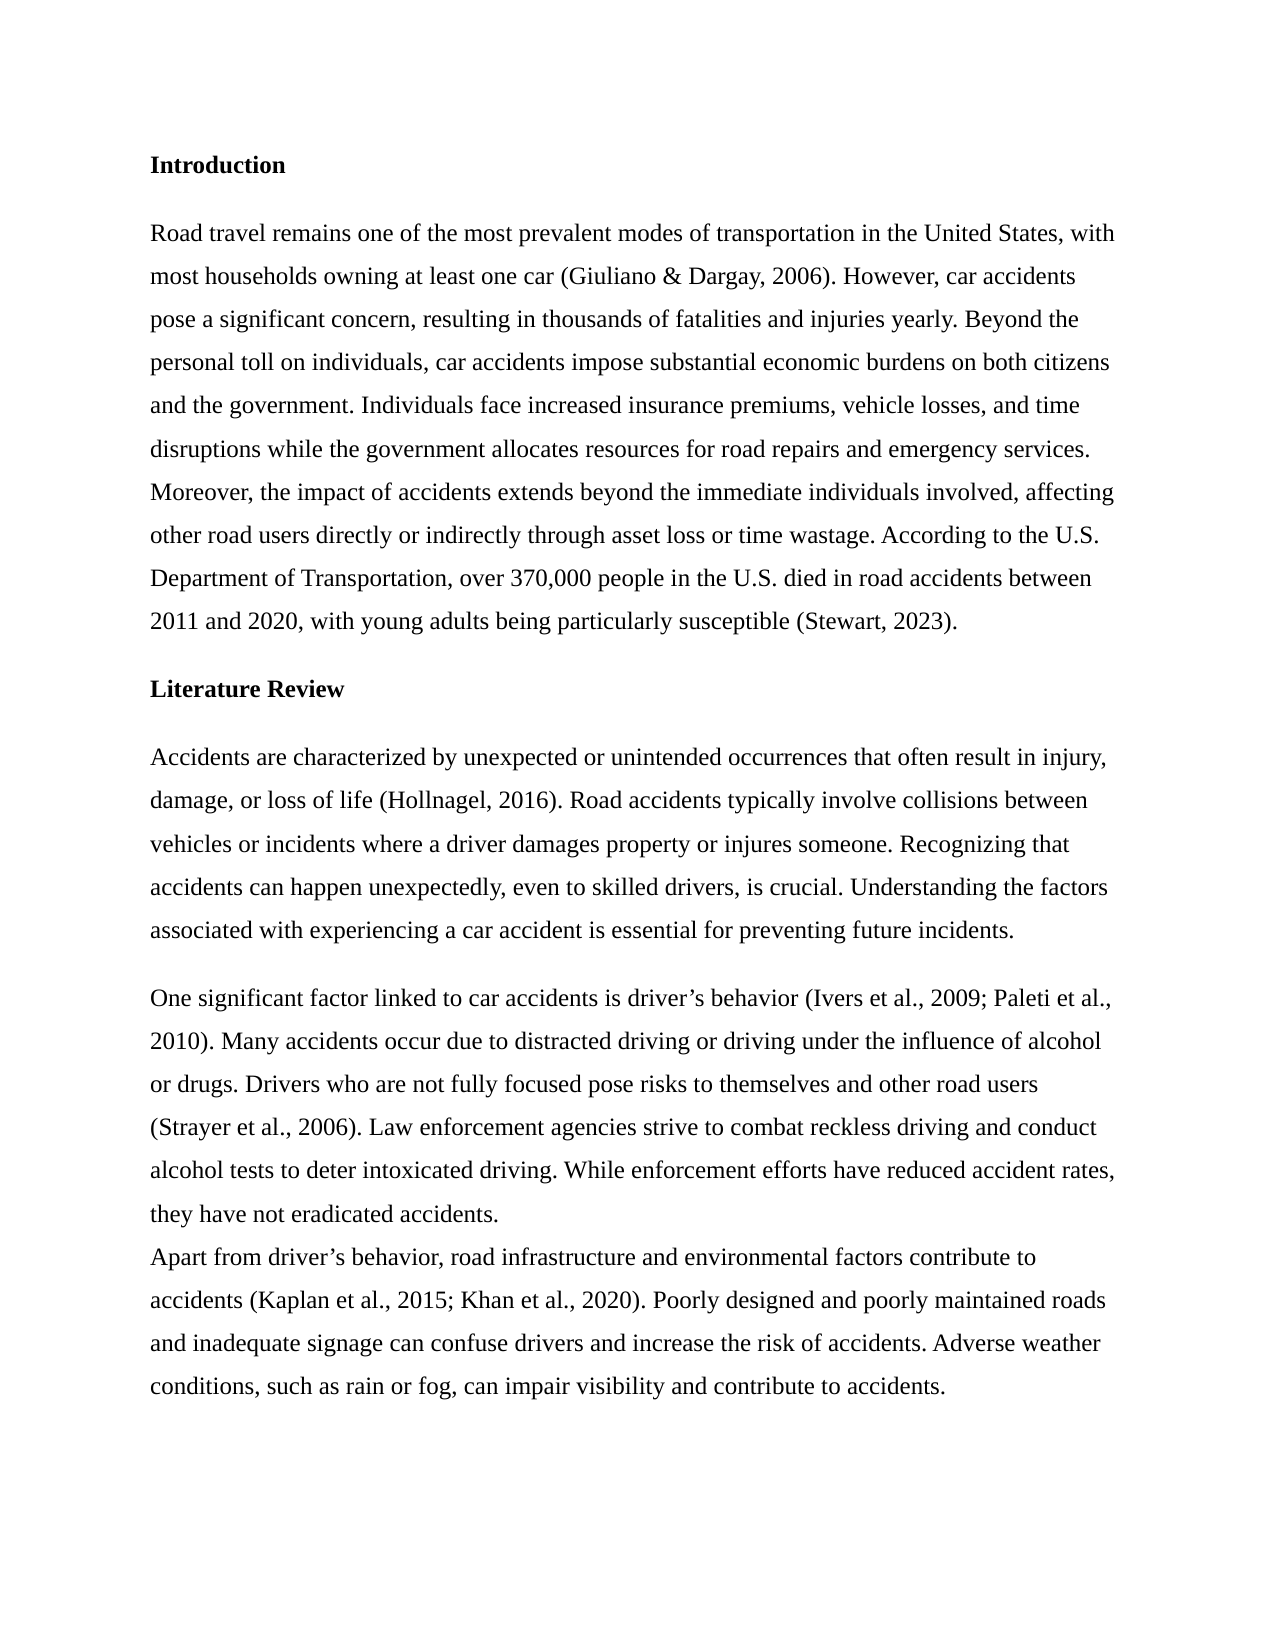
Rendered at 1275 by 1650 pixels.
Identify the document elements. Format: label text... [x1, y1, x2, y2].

text Road travel remains one of the most prevalent modes of transportation in the United States, with most households owning at least one car (Giuliano & Dargay, 2006). However, car accidents pose a significant concern, resulting in thousands of fatalities and injuries yearly. Beyond the personal toll on individuals, car accidents impose substantial economic burdens on both citizens and the government. Individuals face increased insurance premiums, vehicle losses, and time disruptions while the government allocates resources for road repairs and emergency services. Moreover, the impact of accidents extends beyond the immediate individuals involved, affecting other road users directly or indirectly through asset loss or time wastage. According to the U.S. Department of Transportation, over 370,000 people in the U.S. died in road accidents between 2011 and 2020, with young adults being particularly susceptible (Stewart, 2023). [150, 218, 1125, 635]
text One significant factor linked to car accidents is driver’s behavior (Ivers et al., 2009; Paleti et al., 2010). Many accidents occur due to distracted driving or driving under the influence of alcohol or drugs. Drivers who are not fully focused pose risks to themselves and other road users (Strayer et al., 2006). Law enforcement agencies strive to combat reckless driving and conduct alcohol tests to deter intoxicated driving. While enforcement efforts have reduced accident rates, they have not eradicated accidents. Apart from driver’s behavior, road infrastructure and environmental factors contribute to accidents (Kaplan et al., 2015; Khan et al., 2020). Poorly designed and poorly maintained roads and inadequate signage can confuse drivers and increase the risk of accidents. Adverse weather conditions, such as rain or fog, can impair visibility and contribute to accidents. [150, 983, 1125, 1400]
text Literature Review [150, 674, 1125, 703]
text Accidents are characterized by unexpected or unintended occurrences that often result in injury, damage, or loss of life (Hollnagel, 2016). Road accidents typically involve collisions between vehicles or incidents where a driver damages property or injures someone. Recognizing that accidents can happen unexpectedly, even to skilled drivers, is crucial. Understanding the factors associated with experiencing a car accident is essential for preventing future incidents. [150, 742, 1125, 944]
text Introduction [150, 150, 1125, 179]
